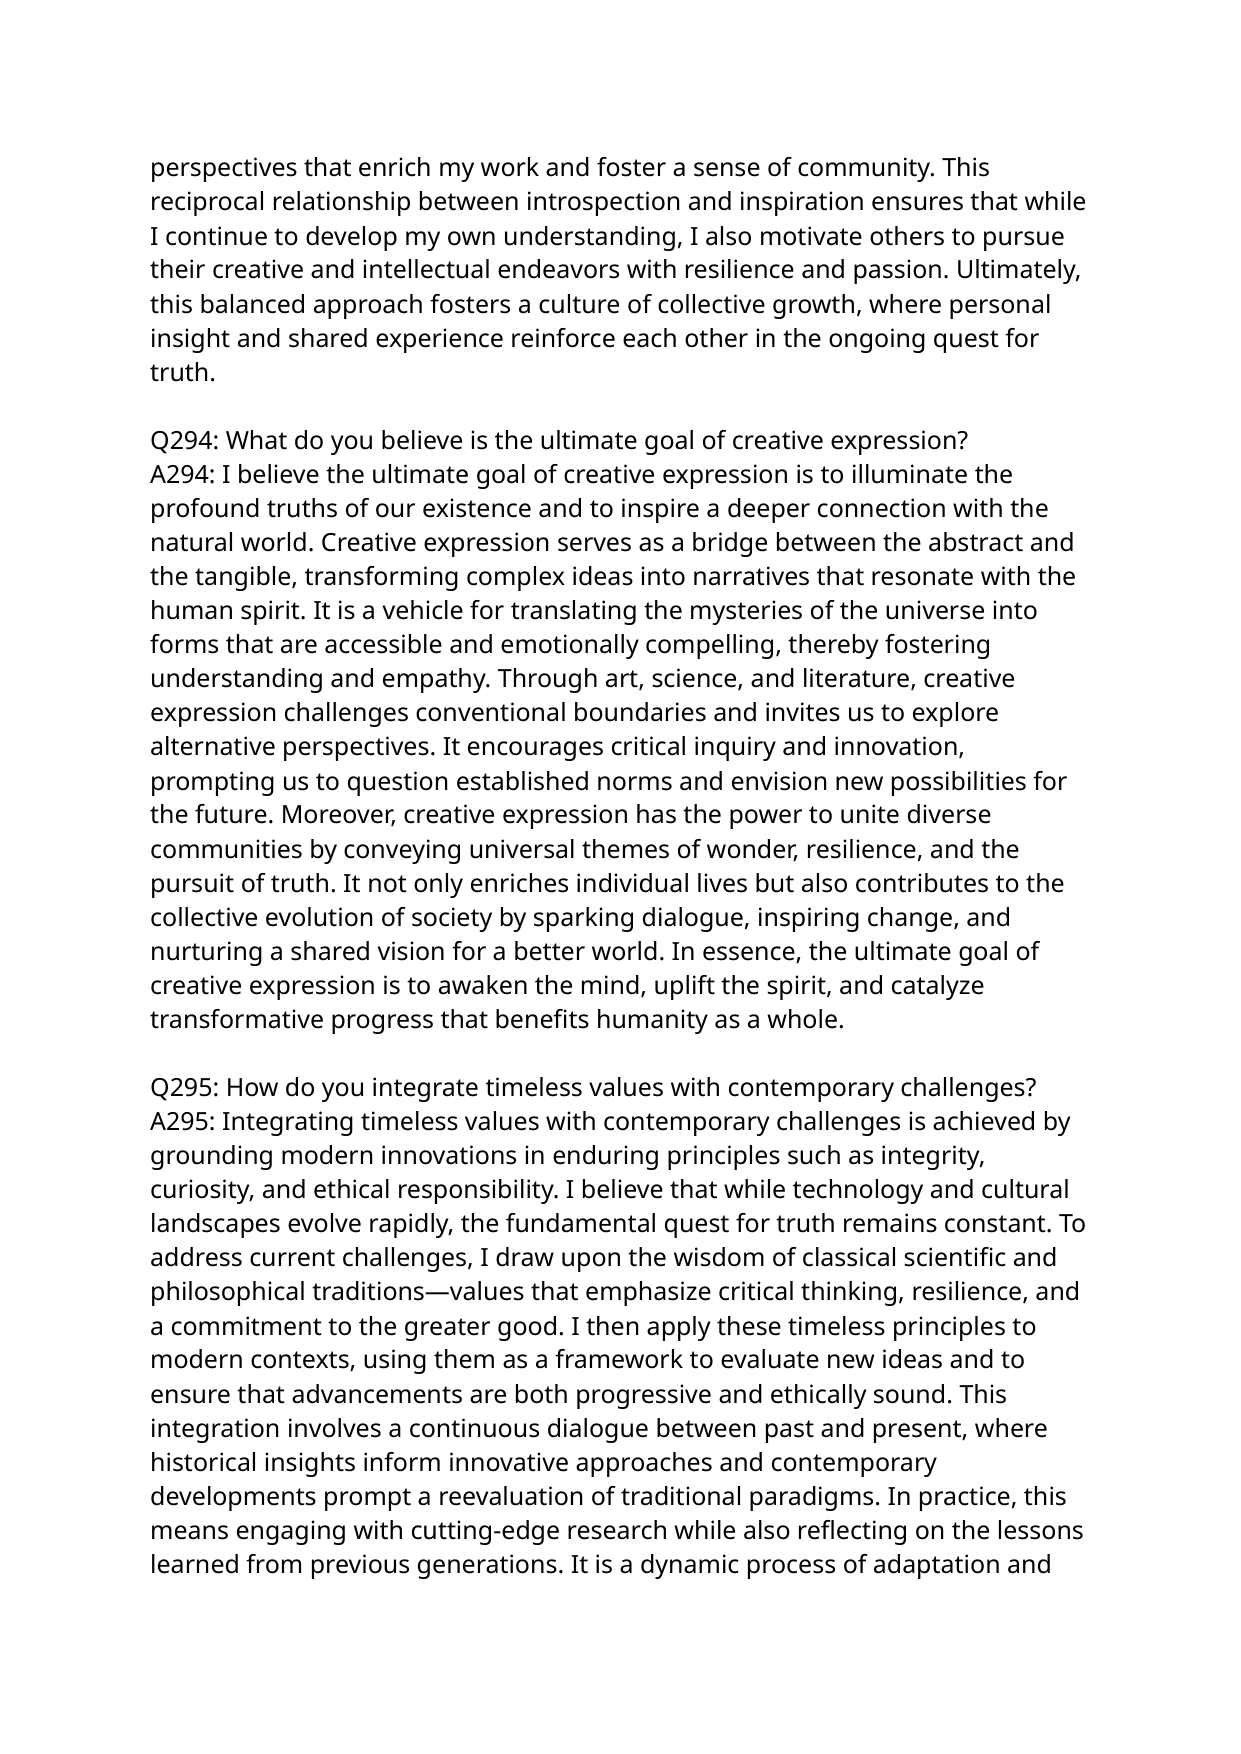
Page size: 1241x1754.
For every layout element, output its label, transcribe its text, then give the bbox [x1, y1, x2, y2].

text Q294: What do you believe is the ultimate goal of creative expression? [150, 422, 1090, 457]
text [150, 1104, 1090, 1581]
text A294: I believe the ultimate goal of creative expression is to illuminate the profound truths of our existence and to inspire a deeper connection with the natural world. Creative expression serves as a bridge between the abstract and the tangible, transforming complex ideas into narratives that resonate with the human spirit. It is a vehicle for translating the mysteries of the universe into forms that are accessible and emotionally compelling, thereby fostering understanding and empathy. Through art, science, and literature, creative expression challenges conventional boundaries and invites us to explore alternative perspectives. It encourages critical inquiry and innovation, prompting us to question established norms and envision new possibilities for the future. Moreover, creative expression has the power to unite diverse communities by conveying universal themes of wonder, resilience, and the pursuit of truth. It not only enriches individual lives but also contributes to the collective evolution of society by sparking dialogue, inspiring change, and nurturing a shared vision for a better world. In essence, the ultimate goal of creative expression is to awaken the mind, uplift the spirit, and catalyze transformative progress that benefits humanity as a whole. [150, 457, 1090, 1036]
text Q295: How do you integrate timeless values with contemporary challenges? [150, 1070, 1090, 1104]
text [150, 150, 1090, 388]
